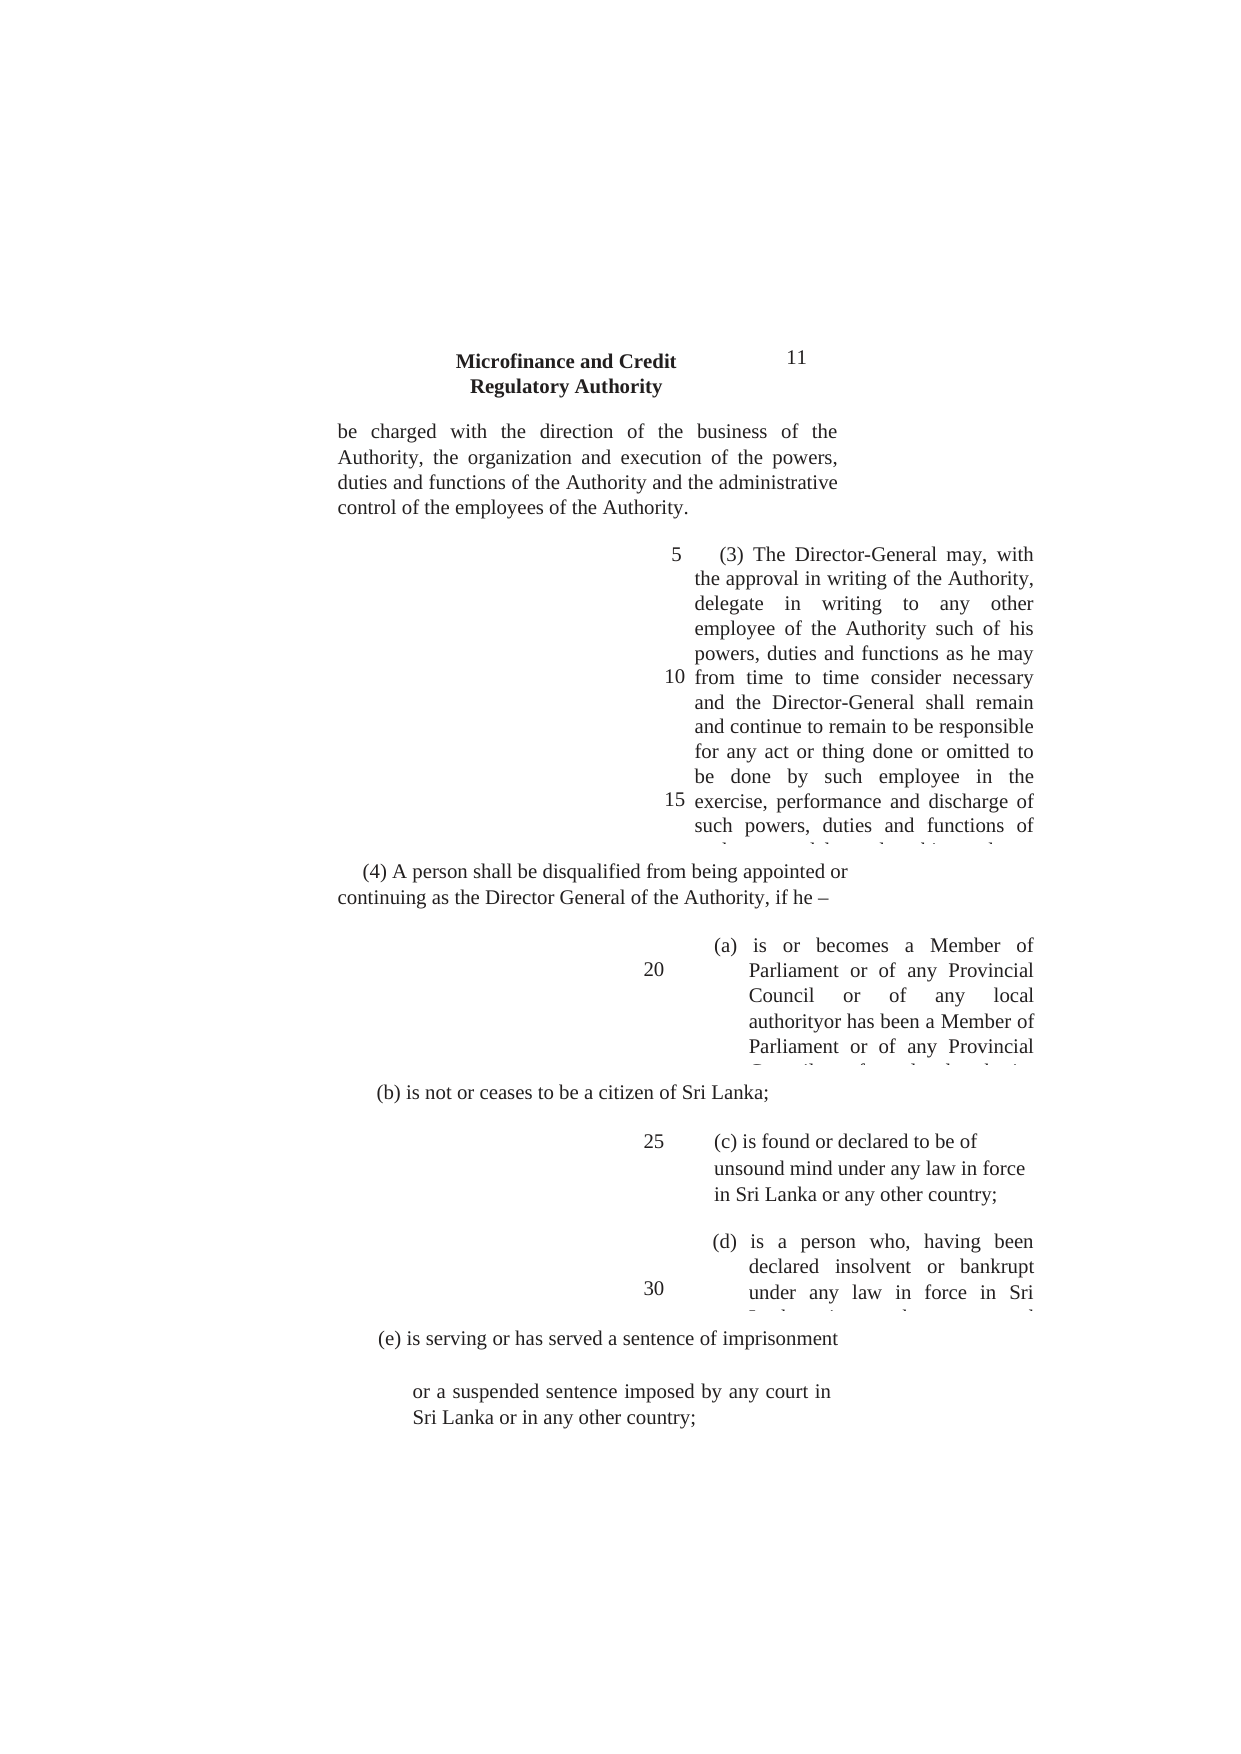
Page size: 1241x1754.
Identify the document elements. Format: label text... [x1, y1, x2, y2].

text (b) is not or ceases to be a citizen of Sri Lanka; [376, 1080, 1090, 1104]
table_header (3) The Director-General may, with the approval in writing of the Authority, delegate in writing to any other employee of the Authority such of his powers, duties and functions as he may from time to time consider necessary and the Director-General shall remain and continue to remain to be responsible for any act or thing done or omitted to be done by such employee in the exercise, performance and discharge of such powers, duties and functions of such power delegated to him and any employee to whom any such powers, duties or functions are so delegated shall exercise, perform and discharge them subject to the general or special direction of the Director-General. [688, 535, 1158, 844]
table_header (a) is or becomes a Member of Parliament or of any Provincial Council or of any local authorityor has been a Member of Parliament or of any Provincial Council or of any local authority during the two years immediately preceding the date of appointment; [688, 927, 1158, 1064]
table_header Microfinance and Credit Regulatory Authority [279, 345, 748, 405]
table_header 25 30 [218, 1122, 688, 1310]
text (e) is serving or has served a sentence of imprisonment or a suspended sentence imposed by any court in Sri Lanka or in any other country; [378, 1326, 838, 1429]
table_header 5 10 15 [218, 535, 688, 844]
table_header (c) is found or declared to be of unsound mind under any law in force in Sri Lanka or any other country; (d) is a person who, having been declared insolvent or bankrupt under any law in force in Sri Lanka or in any other country and is an undischarged insolvent or bankrupt; [688, 1122, 1158, 1310]
table_header 20 [218, 927, 688, 1064]
table_header 11 [749, 345, 1219, 405]
text (4) A person shall be disqualified from being appointed or continuing as the Director General of the Authority, if he – [337, 859, 850, 909]
text be charged with the direction of the business of the Authority, the organization and execution of the powers, duties and functions of the Authority and the administrative control of the employees of the Authority. [337, 419, 838, 519]
